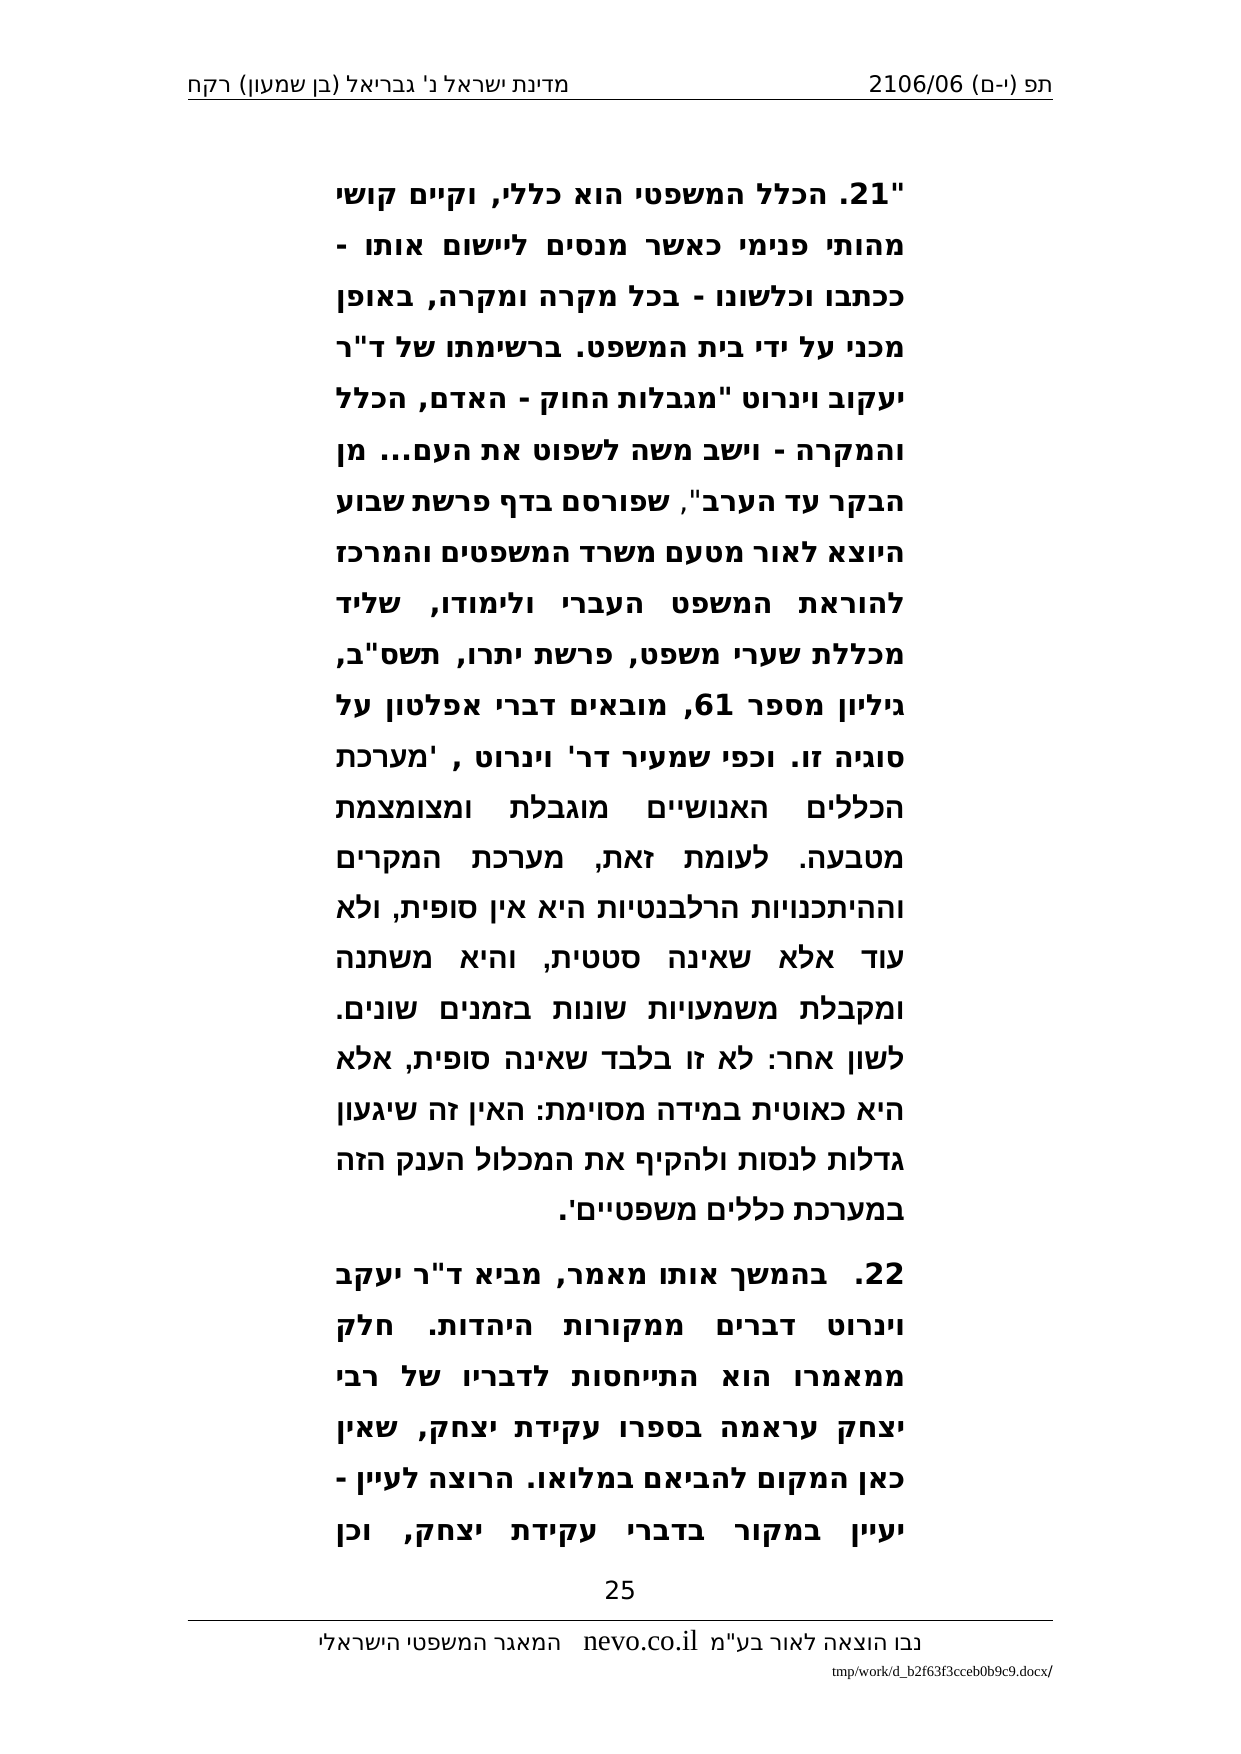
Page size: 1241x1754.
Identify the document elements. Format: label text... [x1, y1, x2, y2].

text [335, 1257, 905, 1547]
text "21. הכלל המשפטי הוא כללי, וקיים קושי מהותי פנימי כאשר מנסים ליישום אותו - ככתבו וכלשונו - בכל מקרה ומקרה, באופן מכני על ידי בית המשפט. ברשימתו של ד"ר יעקוב וינרוט "מגבלות החוק - האדם, הכלל והמקרה - וישב משה לשפוט את העם... מן הבקר עד הערב", שפורסם בדף פרשת שבוע היוצא לאור מטעם משרד המשפטים והמרכז להוראת המשפט העברי ולימודו, שליד מכללת שערי משפט, פרשת יתרו, תשס"ב, גיליון מספר 61, מובאים דברי אפלטון על סוגיה זו. וכפי שמעיר דר' וינרוט , 'מערכת הכללים האנושיים מוגבלת ומצומצמת מטבעה. לעומת זאת, מערכת המקרים וההיתכנויות הרלבנטיות היא אין סופית, ולא עוד אלא שאינה סטטית, והיא משתנה ומקבלת משמעויות שונות בזמנים שונים. לשון אחר: לא זו בלבד שאינה סופית, אלא היא כאוטית במידה מסוימת: האין זה שיגעון גדלות לנסות ולהקיף את המכלול הענק הזה במערכת כללים משפטיים'. [335, 177, 905, 1228]
